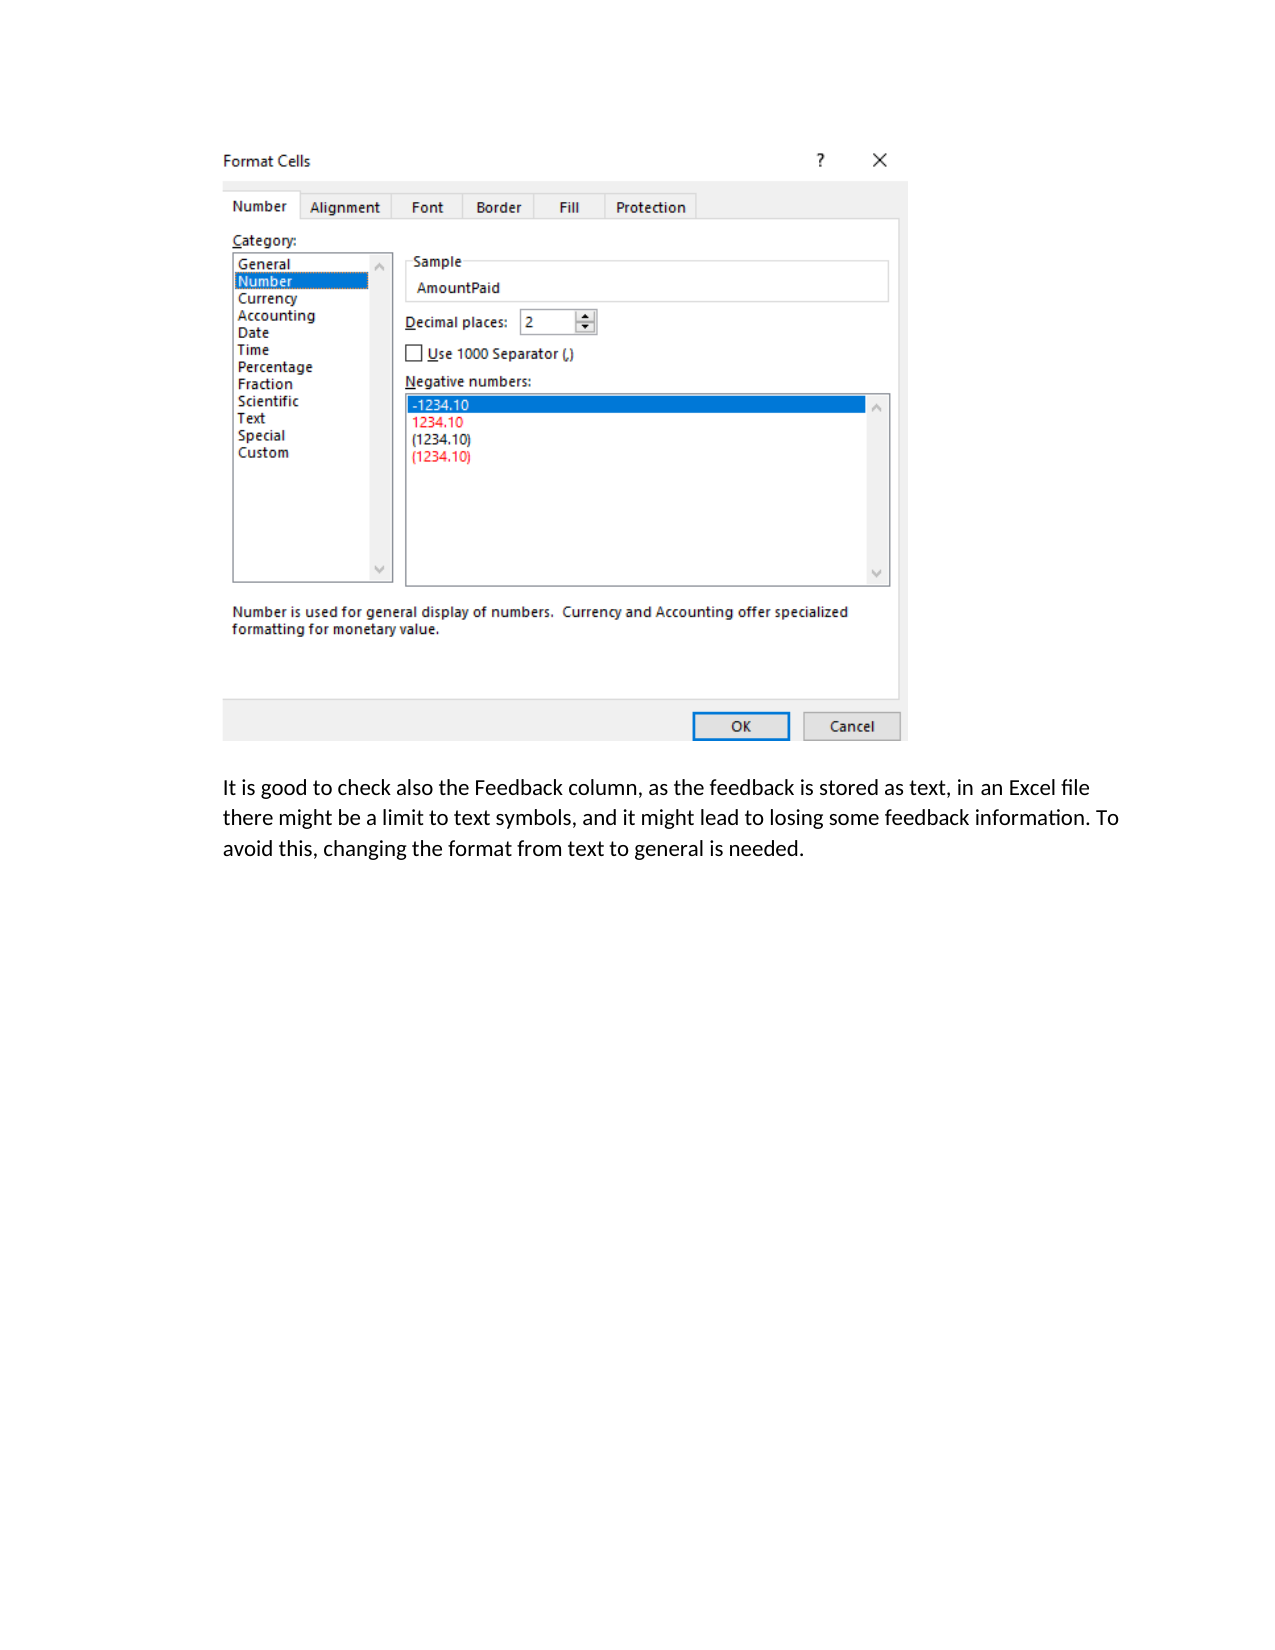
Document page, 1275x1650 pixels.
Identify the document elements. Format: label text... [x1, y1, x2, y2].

text It is good to check also the Feedback column, as the feedback is stored as text, in an Excel file there might be a limit to text symbols, and it might lead to losing some feedback information. To avoid this, changing the format from text to general is needed. [223, 773, 1127, 862]
picture [222, 147, 908, 741]
